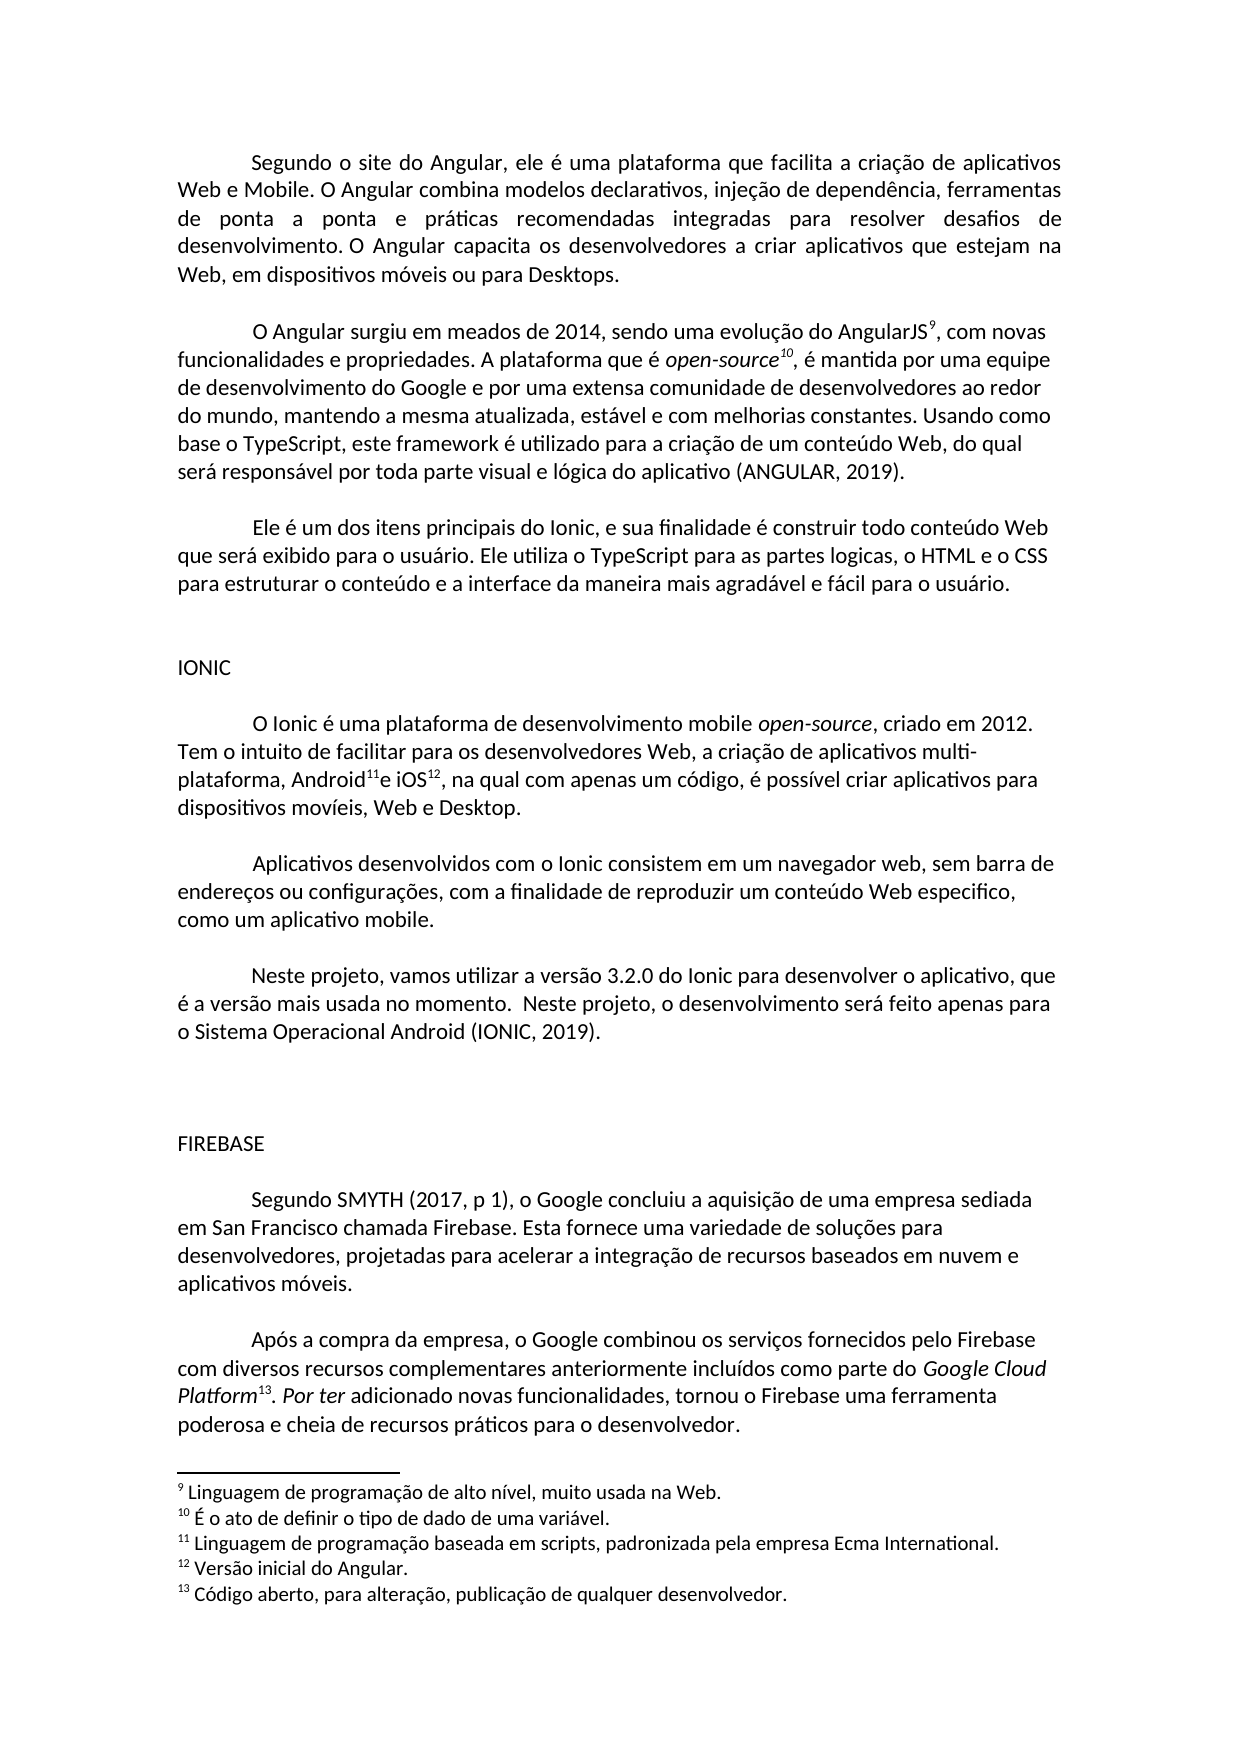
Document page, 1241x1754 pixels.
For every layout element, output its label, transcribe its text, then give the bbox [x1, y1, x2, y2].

text Aplicativos desenvolvidos com o Ionic consistem em um navegador web, sem barra de endereços ou configurações, com a finalidade de reproduzir um conteúdo Web especifico, como um aplicativo mobile. [177, 849, 1063, 933]
text Ele é um dos itens principais do Ionic, e sua finalidade é construir todo conteúdo Web que será exibido para o usuário. Ele utiliza o TypeScript para as partes logicas, o HTML e o CSS para estruturar o conteúdo e a interface da maneira mais agradável e fácil para o usuário. [177, 513, 1063, 597]
text FIREBASE [177, 1129, 1063, 1157]
text IONIC [177, 653, 1063, 681]
text Segundo o site do Angular, ele é uma plataforma que facilita a criação de aplicativos Web e Mobile. O Angular combina modelos declarativos, injeção de dependência, ferramentas de ponta a ponta e práticas recomendadas integradas para resolver desafios de desenvolvimento. O Angular capacita os desenvolvedores a criar aplicativos que estejam na Web, em dispositivos móveis ou para Desktops. [177, 148, 1063, 288]
text O Angular surgiu em meados de 2014, sendo uma evolução do AngularJS, com novas funcionalidades e propriedades. A plataforma que é open-source, é mantida por uma equipe de desenvolvimento do Google e por uma extensa comunidade de desenvolvedores ao redor do mundo, mantendo a mesma atualizada, estável e com melhorias constantes. Usando como base o TypeScript, este framework é utilizado para a criação de um conteúdo Web, do qual será responsável por toda parte visual e lógica do aplicativo (ANGULAR, 2019). [177, 317, 1063, 485]
text Segundo SMYTH (2017, p 1), o Google concluiu a aquisição de uma empresa sediada em San Francisco chamada Firebase. Esta fornece uma variedade de soluções para desenvolvedores, projetadas para acelerar a integração de recursos baseados em nuvem e aplicativos móveis. [177, 1186, 1063, 1298]
text O Ionic é uma plataforma de desenvolvimento mobile open-source, criado em 2012. Tem o intuito de facilitar para os desenvolvedores Web, a criação de aplicativos multi-plataforma, Androide iOS, na qual com apenas um código, é possível criar aplicativos para dispositivos movíeis, Web e Desktop. [177, 709, 1063, 821]
text Após a compra da empresa, o Google combinou os serviços fornecidos pelo Firebase com diversos recursos complementares anteriormente incluídos como parte do Google Cloud Platform. Por ter adicionado novas funcionalidades, tornou o Firebase uma ferramenta poderosa e cheia de recursos práticos para o desenvolvedor. [177, 1326, 1063, 1438]
text Neste projeto, vamos utilizar a versão 3.2.0 do Ionic para desenvolver o aplicativo, que é a versão mais usada no momento. Neste projeto, o desenvolvimento será feito apenas para o Sistema Operacional Android (IONIC, 2019). [177, 961, 1063, 1045]
